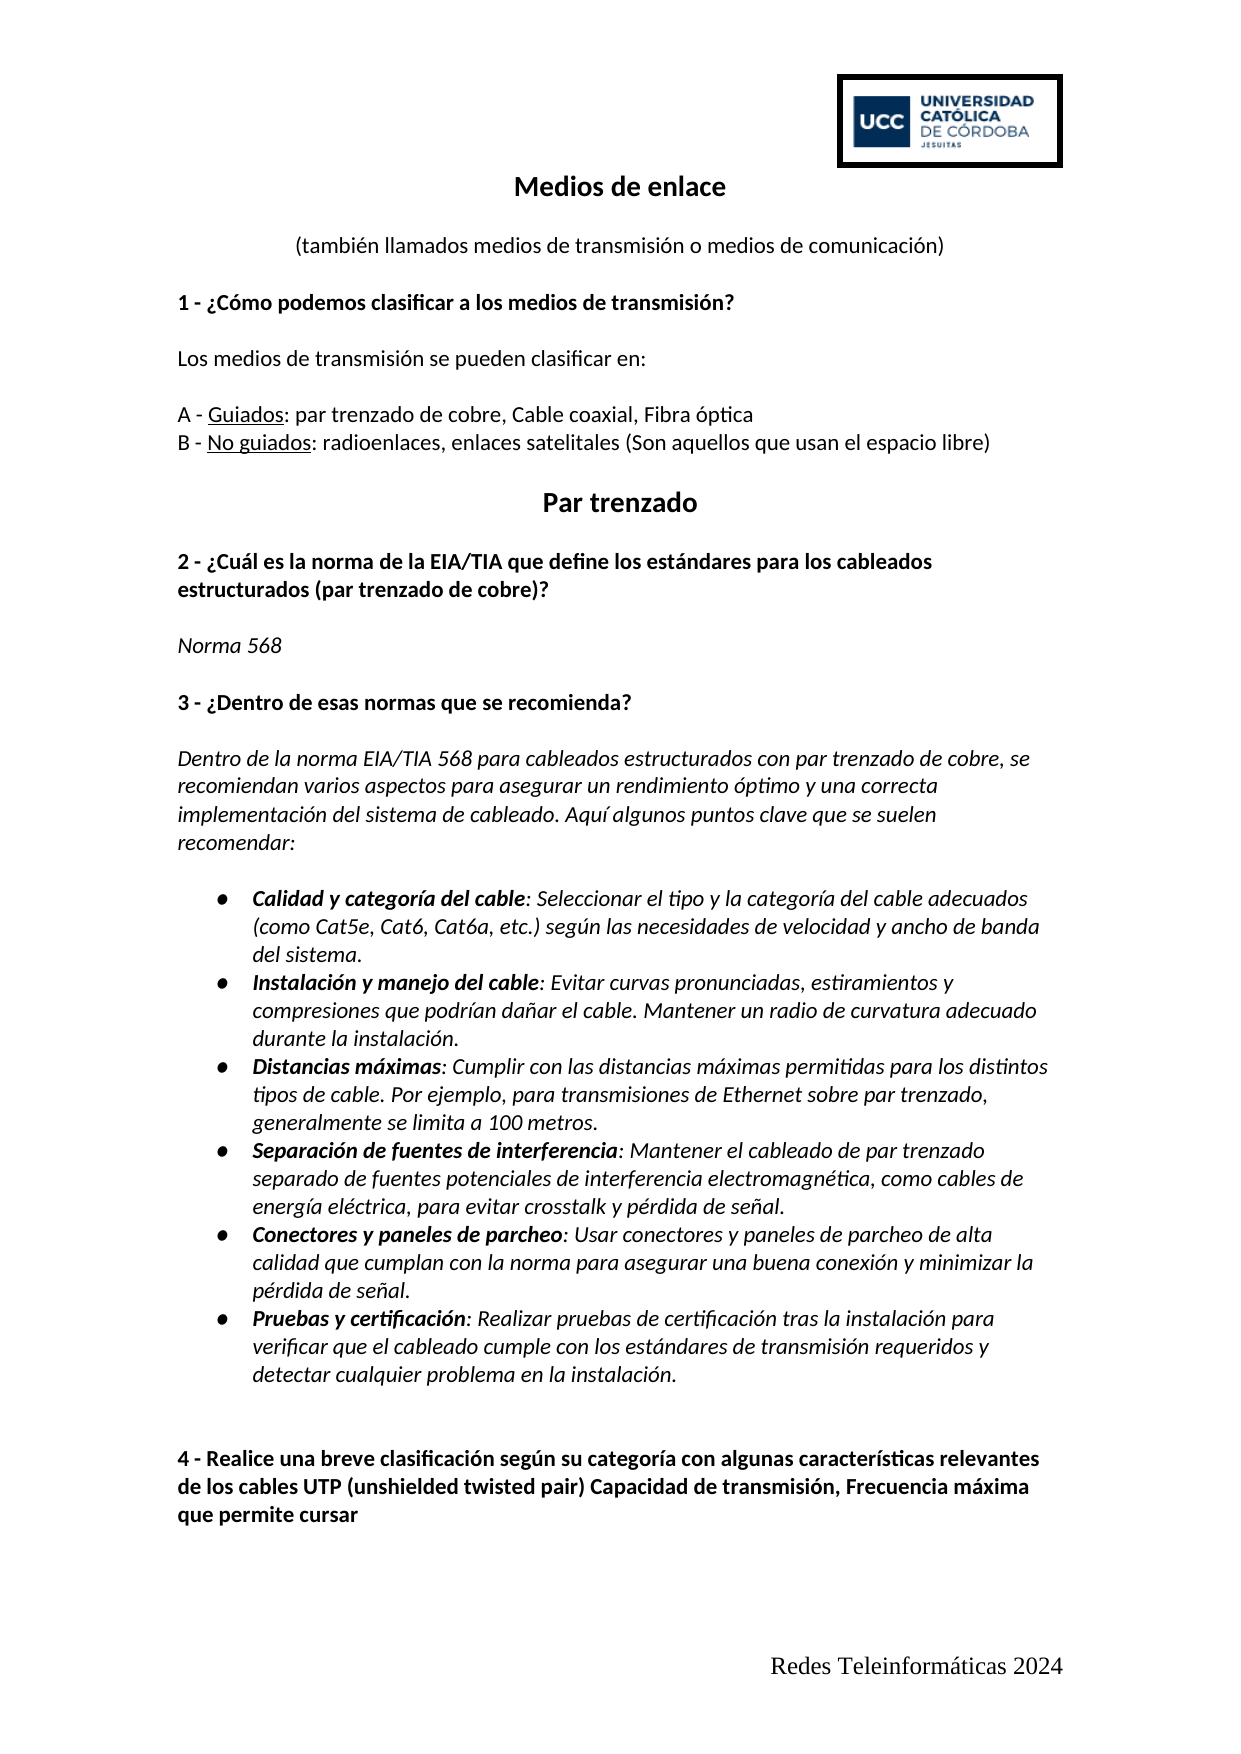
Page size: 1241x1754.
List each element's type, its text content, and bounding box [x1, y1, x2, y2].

list Separación de fuentes de interferencia: Mantener el cableado de par trenzado separado de fuentes potenciales de interferencia electromagnética, como cables de energía eléctrica, para evitar crosstalk y pérdida de señal. [215, 1136, 1063, 1220]
text 3 - ¿Dentro de esas normas que se recomienda? [177, 688, 1063, 716]
picture [843, 80, 1057, 162]
text (también llamados medios de transmisión o medios de comunicación) [177, 232, 1063, 260]
list Instalación y manejo del cable: Evitar curvas pronunciadas, estiramientos y compresiones que podrían dañar el cable. Mantener un radio de curvatura adecuado durante la instalación. [215, 968, 1063, 1052]
text 4 - Realice una breve clasificación según su categoría con algunas características relevantes de los cables UTP (unshielded twisted pair) Capacidad de transmisión, Frecuencia máxima que permite cursar [177, 1444, 1063, 1528]
list Calidad y categoría del cable: Seleccionar el tipo y la categoría del cable adecuados (como Cat5e, Cat6, Cat6a, etc.) según las necesidades de velocidad y ancho de banda del sistema. [215, 884, 1063, 968]
list Conectores y paneles de parcheo: Usar conectores y paneles de parcheo de alta calidad que cumplan con la norma para asegurar una buena conexión y minimizar la pérdida de señal. [215, 1220, 1063, 1304]
text 1 - ¿Cómo podemos clasificar a los medios de transmisión? [177, 288, 1063, 316]
list Pruebas y certificación: Realizar pruebas de certificación tras la instalación para verificar que el cableado cumple con los estándares de transmisión requeridos y detectar cualquier problema en la instalación. [215, 1304, 1063, 1388]
text Medios de enlace [177, 168, 1063, 204]
text Los medios de transmisión se pueden clasificar en: [177, 344, 1063, 372]
text Par trenzado [177, 484, 1063, 519]
text Norma 568 [177, 632, 1063, 659]
text Dentro de la norma EIA/TIA 568 para cableados estructurados con par trenzado de cobre, se recomiendan varios aspectos para asegurar un rendimiento óptimo y una correcta implementación del sistema de cableado. Aquí algunos puntos clave que se suelen recomendar: [177, 744, 1063, 856]
text 2 - ¿Cuál es la norma de la EIA/TIA que define los estándares para los cableados estructurados (par trenzado de cobre)? [177, 547, 1063, 603]
text A - Guiados: par trenzado de cobre, Cable coaxial, Fibra óptica [177, 400, 1063, 428]
text B - No guiados: radioenlaces, enlaces satelitales (Son aquellos que usan el espacio libre) [177, 428, 1063, 456]
list Distancias máximas: Cumplir con las distancias máximas permitidas para los distintos tipos de cable. Por ejemplo, para transmisiones de Ethernet sobre par trenzado, generalmente se limita a 100 metros. [215, 1052, 1063, 1136]
